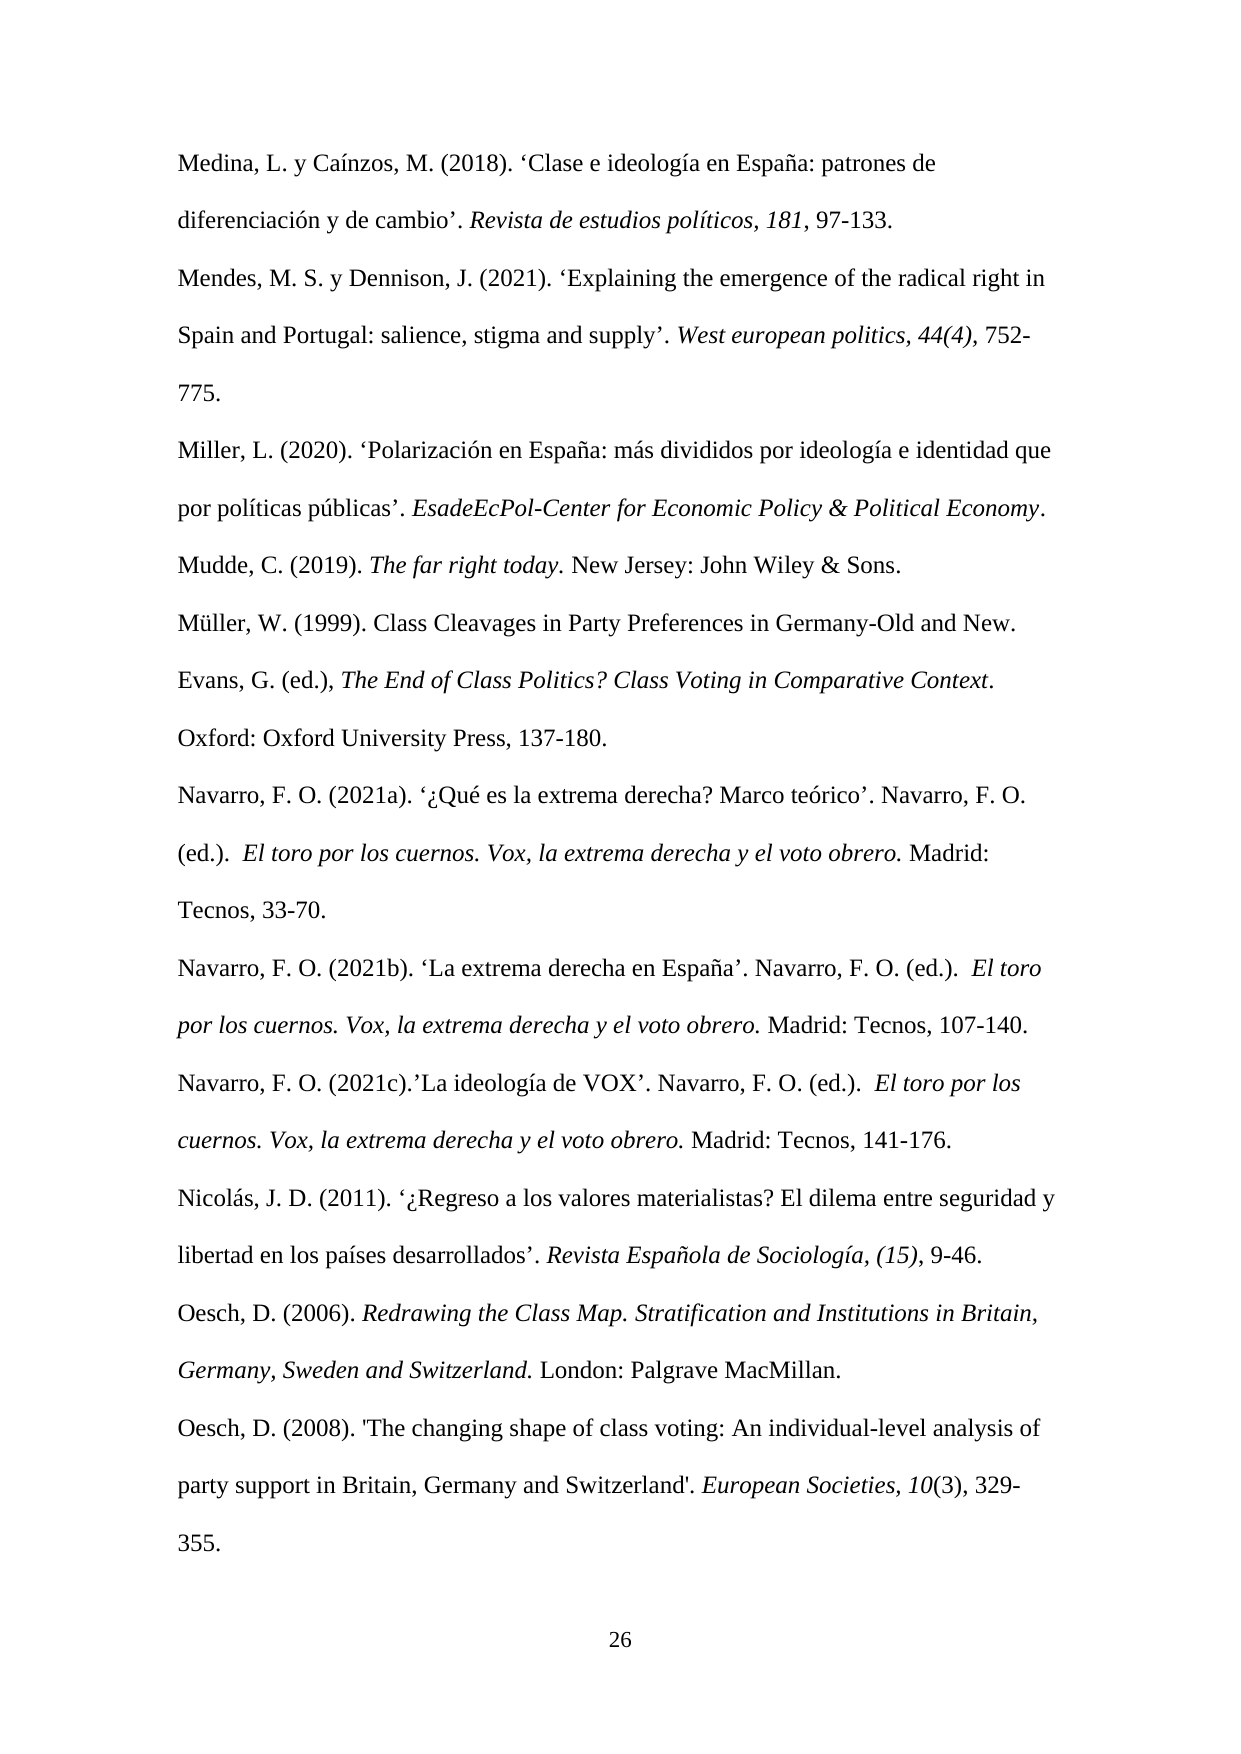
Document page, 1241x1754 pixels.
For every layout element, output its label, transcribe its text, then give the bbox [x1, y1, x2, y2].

text Oesch, D. (2008). 'The changing shape of class voting: An individual-level analysis of party support in Britain, Germany and Switzerland'. European Societies, 10(3), 329-355. [177, 1413, 1063, 1556]
text Navarro, F. O. (2021a). ‘¿Qué es la extrema derecha? Marco teórico’. Navarro, F. O. (ed.). El toro por los cuernos. Vox, la extrema derecha y el voto obrero. Madrid: Tecnos, 33-70. [177, 780, 1063, 924]
text Nicolás, J. D. (2011). ‘¿Regreso a los valores materialistas? El dilema entre seguridad y libertad en los países desarrollados’. Revista Española de Sociología, (15), 9-46. [177, 1183, 1063, 1269]
text Mudde, C. (2019). The far right today. New Jersey: John Wiley & Sons. [177, 550, 1063, 579]
text Navarro, F. O. (2021b). ‘La extrema derecha en España’. Navarro, F. O. (ed.). El toro por los cuernos. Vox, la extrema derecha y el voto obrero. Madrid: Tecnos, 107-140. [177, 953, 1063, 1039]
text Medina, L. y Caínzos, M. (2018). ‘Clase e ideología en España: patrones de diferenciación y de cambio’. Revista de estudios políticos, 181, 97-133. [177, 148, 1063, 234]
text Navarro, F. O. (2021c).’La ideología de VOX’. Navarro, F. O. (ed.). El toro por los cuernos. Vox, la extrema derecha y el voto obrero. Madrid: Tecnos, 141-176. [177, 1068, 1063, 1154]
text Mendes, M. S. y Dennison, J. (2021). ‘Explaining the emergence of the radical right in Spain and Portugal: salience, stigma and supply’. West european politics, 44(4), 752-775. [177, 263, 1063, 406]
text Müller, W. (1999). Class Cleavages in Party Preferences in Germany-Old and New. Evans, G. (ed.), The End of Class Politics? Class Voting in Comparative Context. Oxford: Oxford University Press, 137-180. [177, 608, 1063, 751]
text Oesch, D. (2006). Redrawing the Class Map. Stratification and Institutions in Britain, Germany, Sweden and Switzerland. London: Palgrave MacMillan. [177, 1298, 1063, 1384]
text Miller, L. (2020). ‘Polarización en España: más divididos por ideología e identidad que por políticas públicas’. EsadeEcPol-Center for Economic Policy & Political Economy. [177, 435, 1063, 521]
